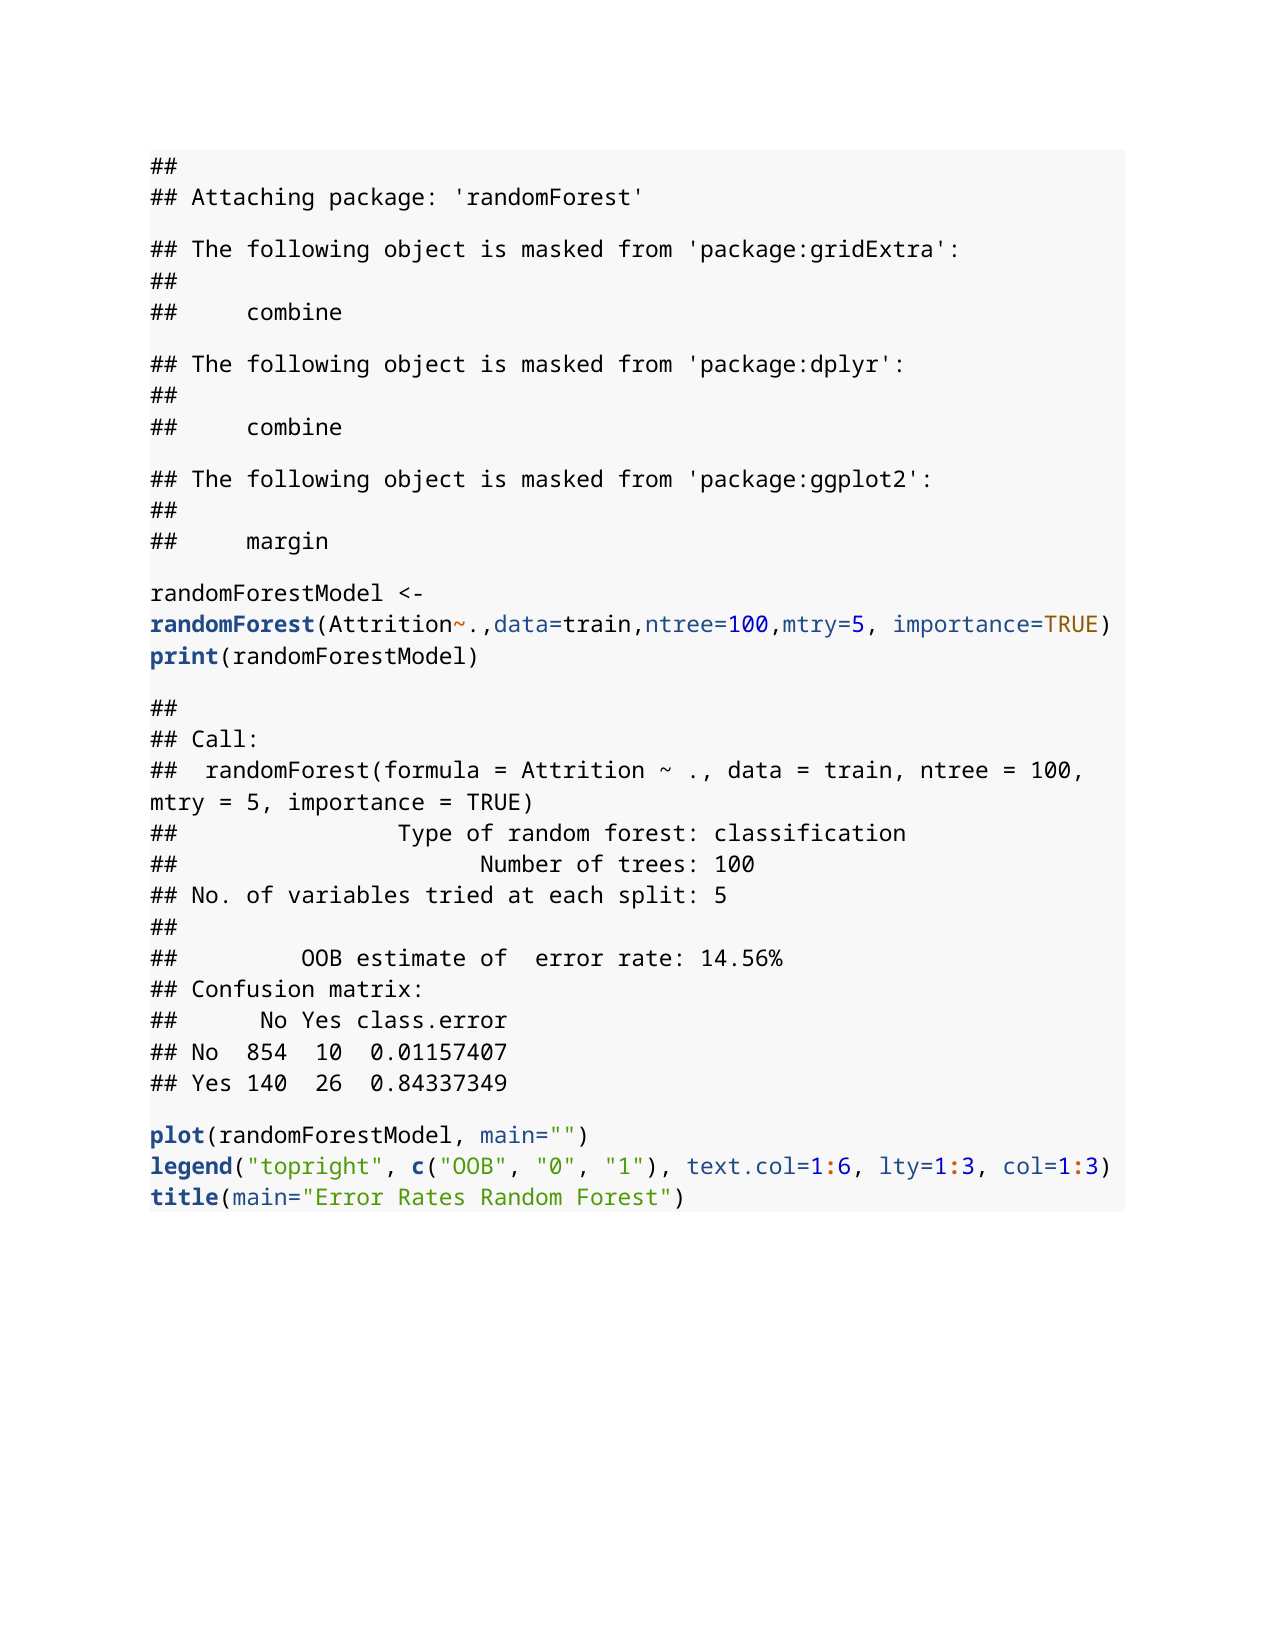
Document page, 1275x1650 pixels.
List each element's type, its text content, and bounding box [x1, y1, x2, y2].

text randomForestModel <- randomForest(Attrition~.,data=train,ntree=100,mtry=5, importance=TRUE) print(randomForestModel) [150, 577, 1125, 671]
text ## The following object is masked from 'package:ggplot2': ## ## margin [150, 462, 1125, 556]
text plot(randomForestModel, main="") legend("topright", c("OOB", "0", "1"), text.col=1:6, lty=1:3, col=1:3) title(main="Error Rates Random Forest") [590, 1119, 1125, 1212]
text ## The following object is masked from 'package:gridExtra': ## ## combine [150, 233, 1125, 327]
text ## The following object is masked from 'package:dplyr': ## ## combine [150, 348, 1125, 442]
text ## ## Call: ## randomForest(formula = Attrition ~ ., data = train, ntree = 100, mtry = 5, importance = TRUE) ## Type of random forest: classification ## Number of trees: 100 ## No. of variables tried at each split: 5 ## ## OOB estimate of error rate: 14.56% ## Confusion matrix: ## No Yes class.error ## No 854 10 0.01157407 ## Yes 140 26 0.84337349 [150, 692, 1125, 1098]
text ## ## Attaching package: 'randomForest' [150, 150, 1125, 212]
